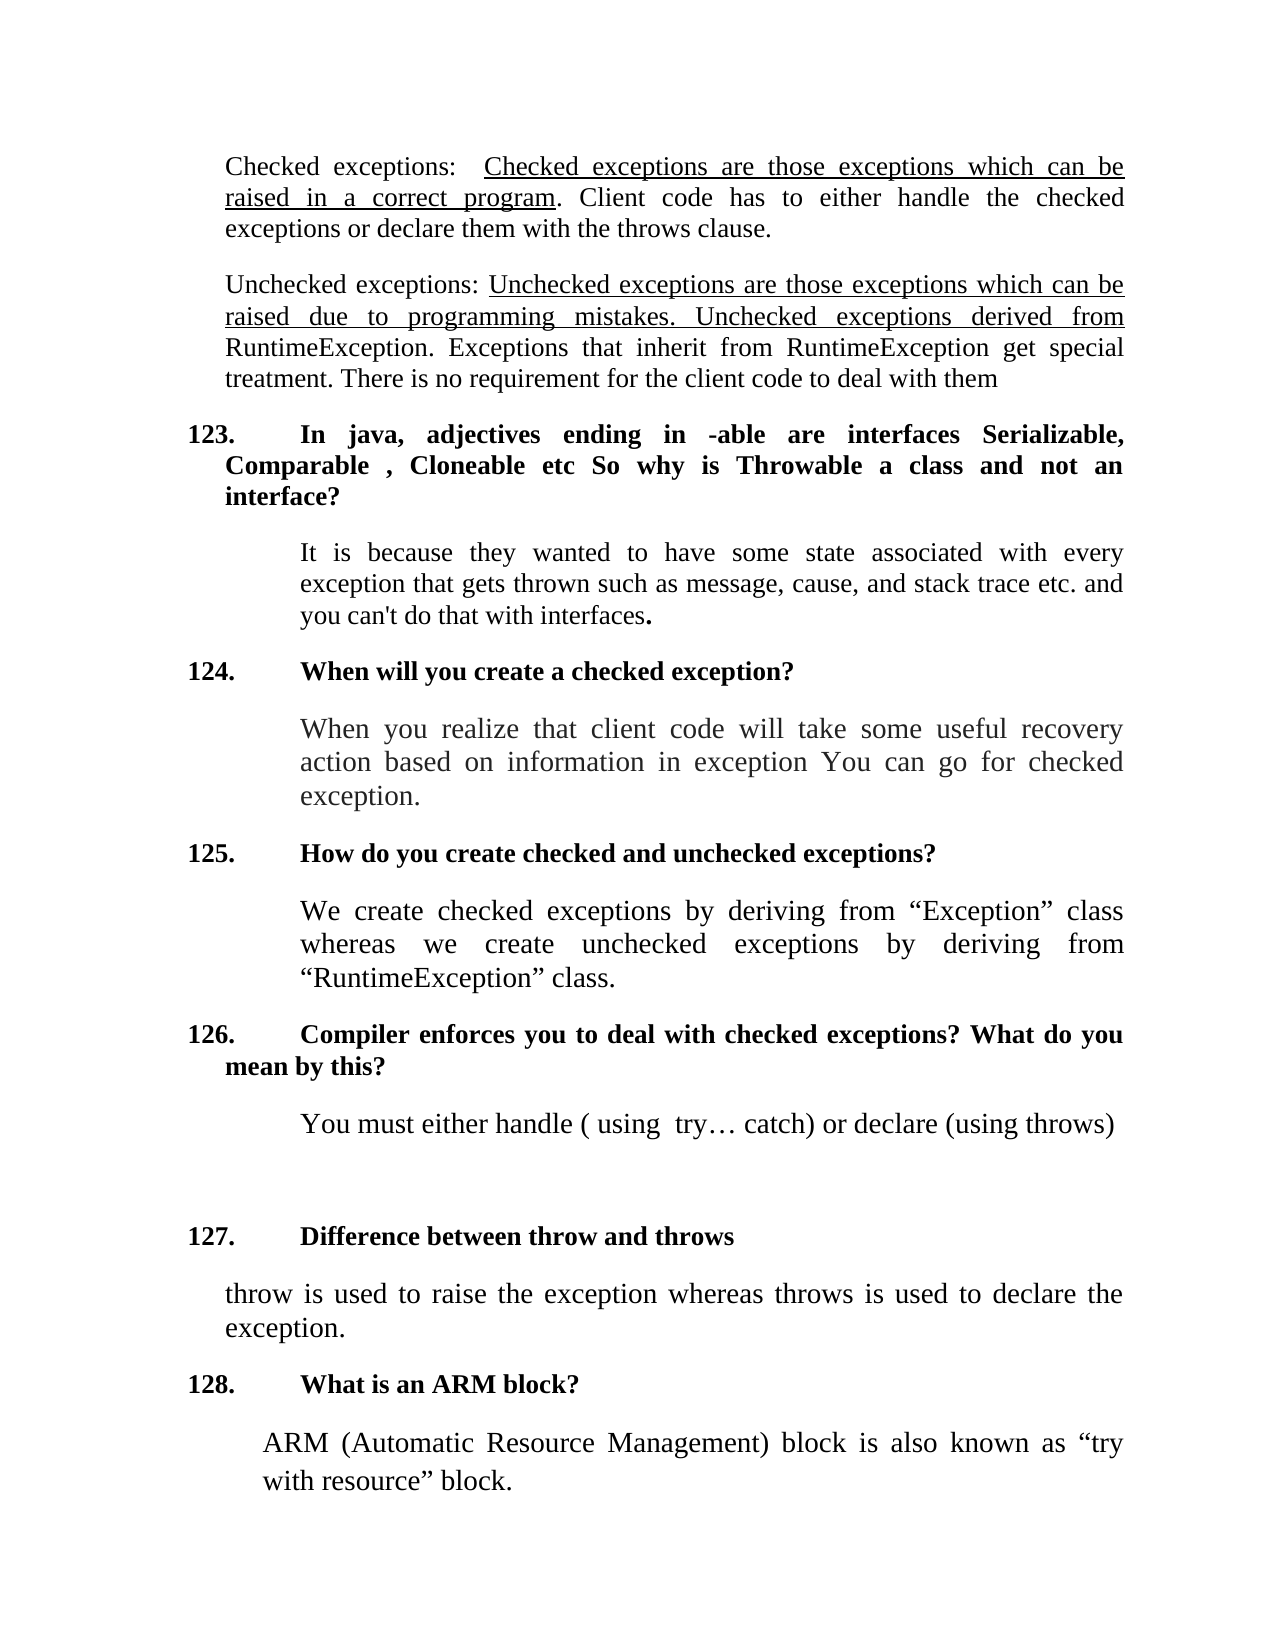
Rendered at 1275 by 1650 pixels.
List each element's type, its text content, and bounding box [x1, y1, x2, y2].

text throw is used to raise the exception whereas throws is used to declare the exception. [225, 1277, 1125, 1344]
text When you realize that client code will take some useful recovery action based on information in exception You can go for checked exception. [300, 711, 1125, 812]
list Difference between throw and throws [187, 1220, 1125, 1252]
text It is because they wanted to have some state associated with every exception that gets thrown such as message, cause, and stack trace etc. and you can't do that with interfaces. [300, 536, 1125, 630]
list When will you create a checked exception? [187, 655, 1125, 686]
list Compiler enforces you to deal with checked exceptions? What do you mean by this? [187, 1018, 1125, 1081]
text Unchecked exceptions: Unchecked exceptions are those exceptions which can be raised due to programming mistakes. Unchecked exceptions derived from RuntimeException. Exceptions that inherit from RuntimeException get special treatment. There is no requirement for the client code to deal with them [225, 268, 1125, 327]
list How do you create checked and unchecked exceptions? [187, 837, 1125, 868]
text ARM (Automatic Resource Management) block is also known as “try with resource” block. [262, 1425, 1125, 1497]
text We create checked exceptions by deriving from “Exception” class whereas we create unchecked exceptions by deriving from “RuntimeException” class. [300, 893, 1125, 993]
text Checked exceptions: Checked exceptions are those exceptions which can be raised in a correct program. Client code has to either handle the checked exceptions or declare them with the throws clause. [225, 150, 1125, 243]
text You must either handle ( using try… catch) or declare (using throws) [225, 1106, 1125, 1139]
list What is an ARM block? [187, 1369, 1125, 1400]
text Unchecked exceptions: Unchecked exceptions are those exceptions which can be raised due to programming mistakes. Unchecked exceptions derived from RuntimeException. Exceptions that inherit from RuntimeException get special treatment. There is no requirement for the client code to deal with them [225, 328, 1125, 393]
list In java, adjectives ending in -able are interfaces Serializable, Comparable , Cloneable etc So why is Throwable a class and not an interface? [187, 418, 1125, 511]
